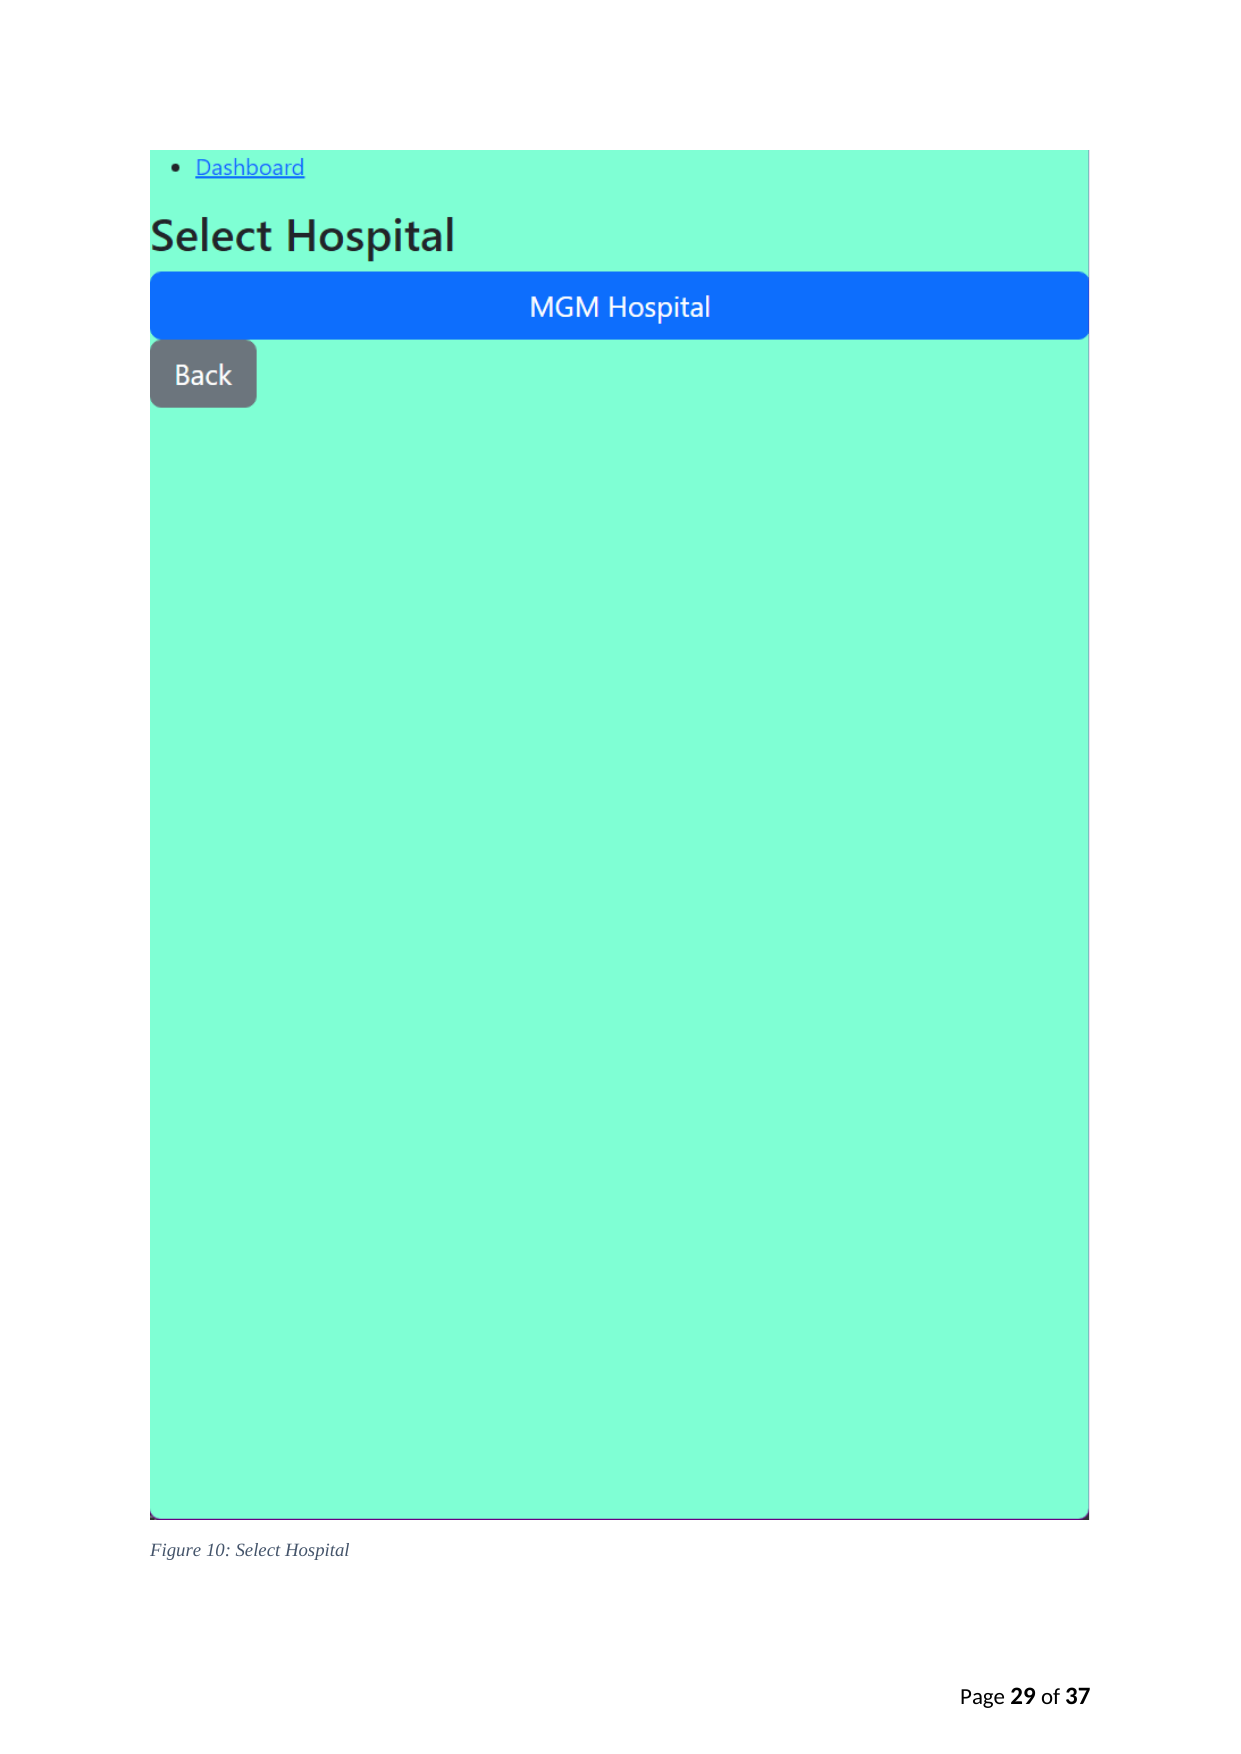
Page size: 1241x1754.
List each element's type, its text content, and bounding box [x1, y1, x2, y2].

picture [150, 150, 1090, 1520]
text Figure 10: Select Hospital [150, 1539, 1090, 1560]
